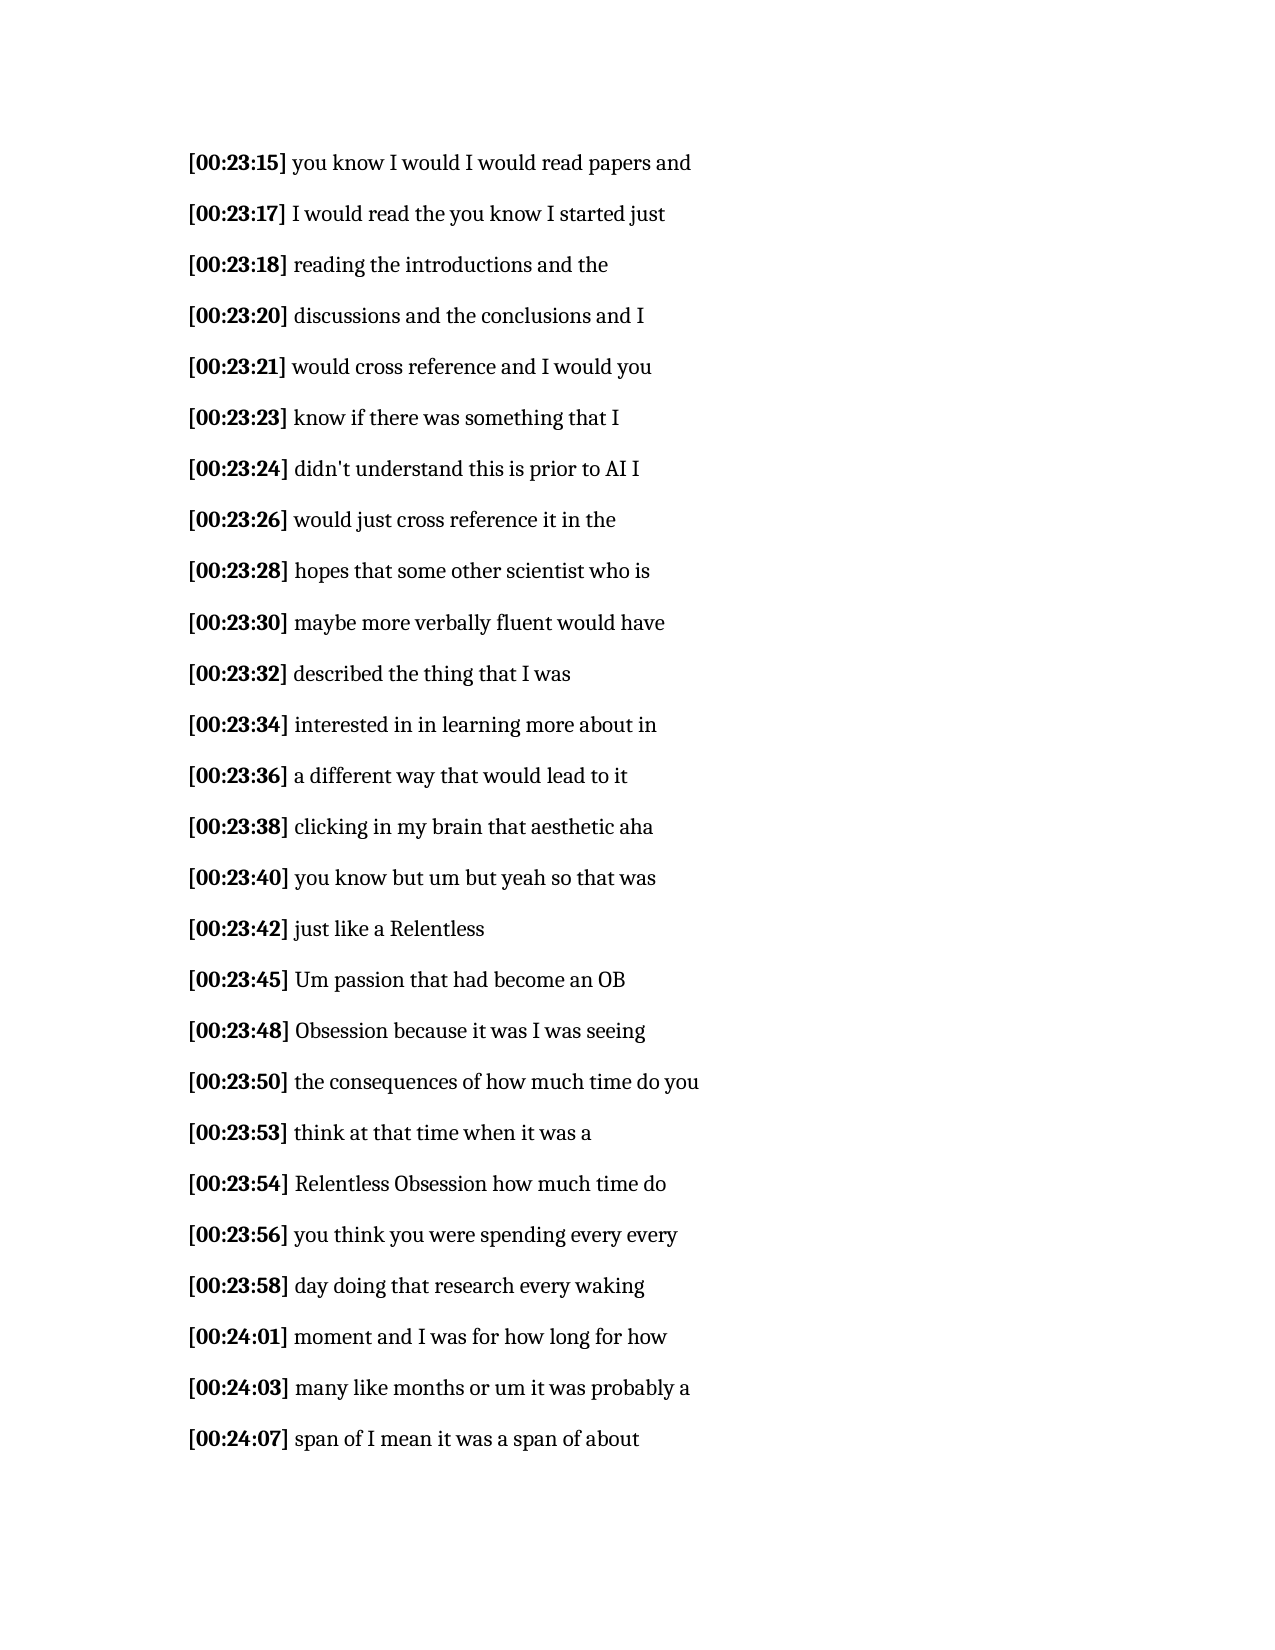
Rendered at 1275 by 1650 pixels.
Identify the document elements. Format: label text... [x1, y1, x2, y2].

text [00:23:23] know if there was something that I [187, 405, 1087, 432]
text [00:23:38] clicking in my brain that aesthetic aha [187, 813, 1087, 840]
text [00:23:36] a different way that would lead to it [187, 762, 1087, 789]
text [00:24:03] many like months or um it was probably a [187, 1375, 1087, 1401]
text [00:23:50] the consequences of how much time do you [187, 1069, 1087, 1095]
text [00:23:34] interested in in learning more about in [187, 711, 1087, 738]
text [00:23:17] I would read the you know I started just [187, 201, 1087, 227]
text [00:23:40] you know but um but yeah so that was [187, 864, 1087, 891]
text [00:24:01] moment and I was for how long for how [187, 1324, 1087, 1350]
text [00:23:21] would cross reference and I would you [187, 354, 1087, 381]
text [00:23:30] maybe more verbally fluent would have [187, 609, 1087, 636]
text [00:23:24] didn't understand this is prior to AI I [187, 456, 1087, 483]
text [00:23:58] day doing that research every waking [187, 1273, 1087, 1299]
text [00:23:42] just like a Relentless [187, 916, 1087, 942]
text [00:23:20] discussions and the conclusions and I [187, 303, 1087, 329]
text [00:23:28] hopes that some other scientist who is [187, 558, 1087, 585]
text [00:23:53] think at that time when it was a [187, 1120, 1087, 1146]
text [00:23:45] Um passion that had become an OB [187, 967, 1087, 993]
text [00:23:32] described the thing that I was [187, 660, 1087, 687]
text [00:23:26] would just cross reference it in the [187, 507, 1087, 534]
text [00:23:54] Relentless Obsession how much time do [187, 1171, 1087, 1197]
text [00:23:18] reading the introductions and the [187, 252, 1087, 278]
text [00:24:07] span of I mean it was a span of about [187, 1426, 1087, 1452]
text [00:23:48] Obsession because it was I was seeing [187, 1018, 1087, 1044]
text [00:23:56] you think you were spending every every [187, 1222, 1087, 1248]
text [00:23:15] you know I would I would read papers and [187, 150, 1087, 176]
